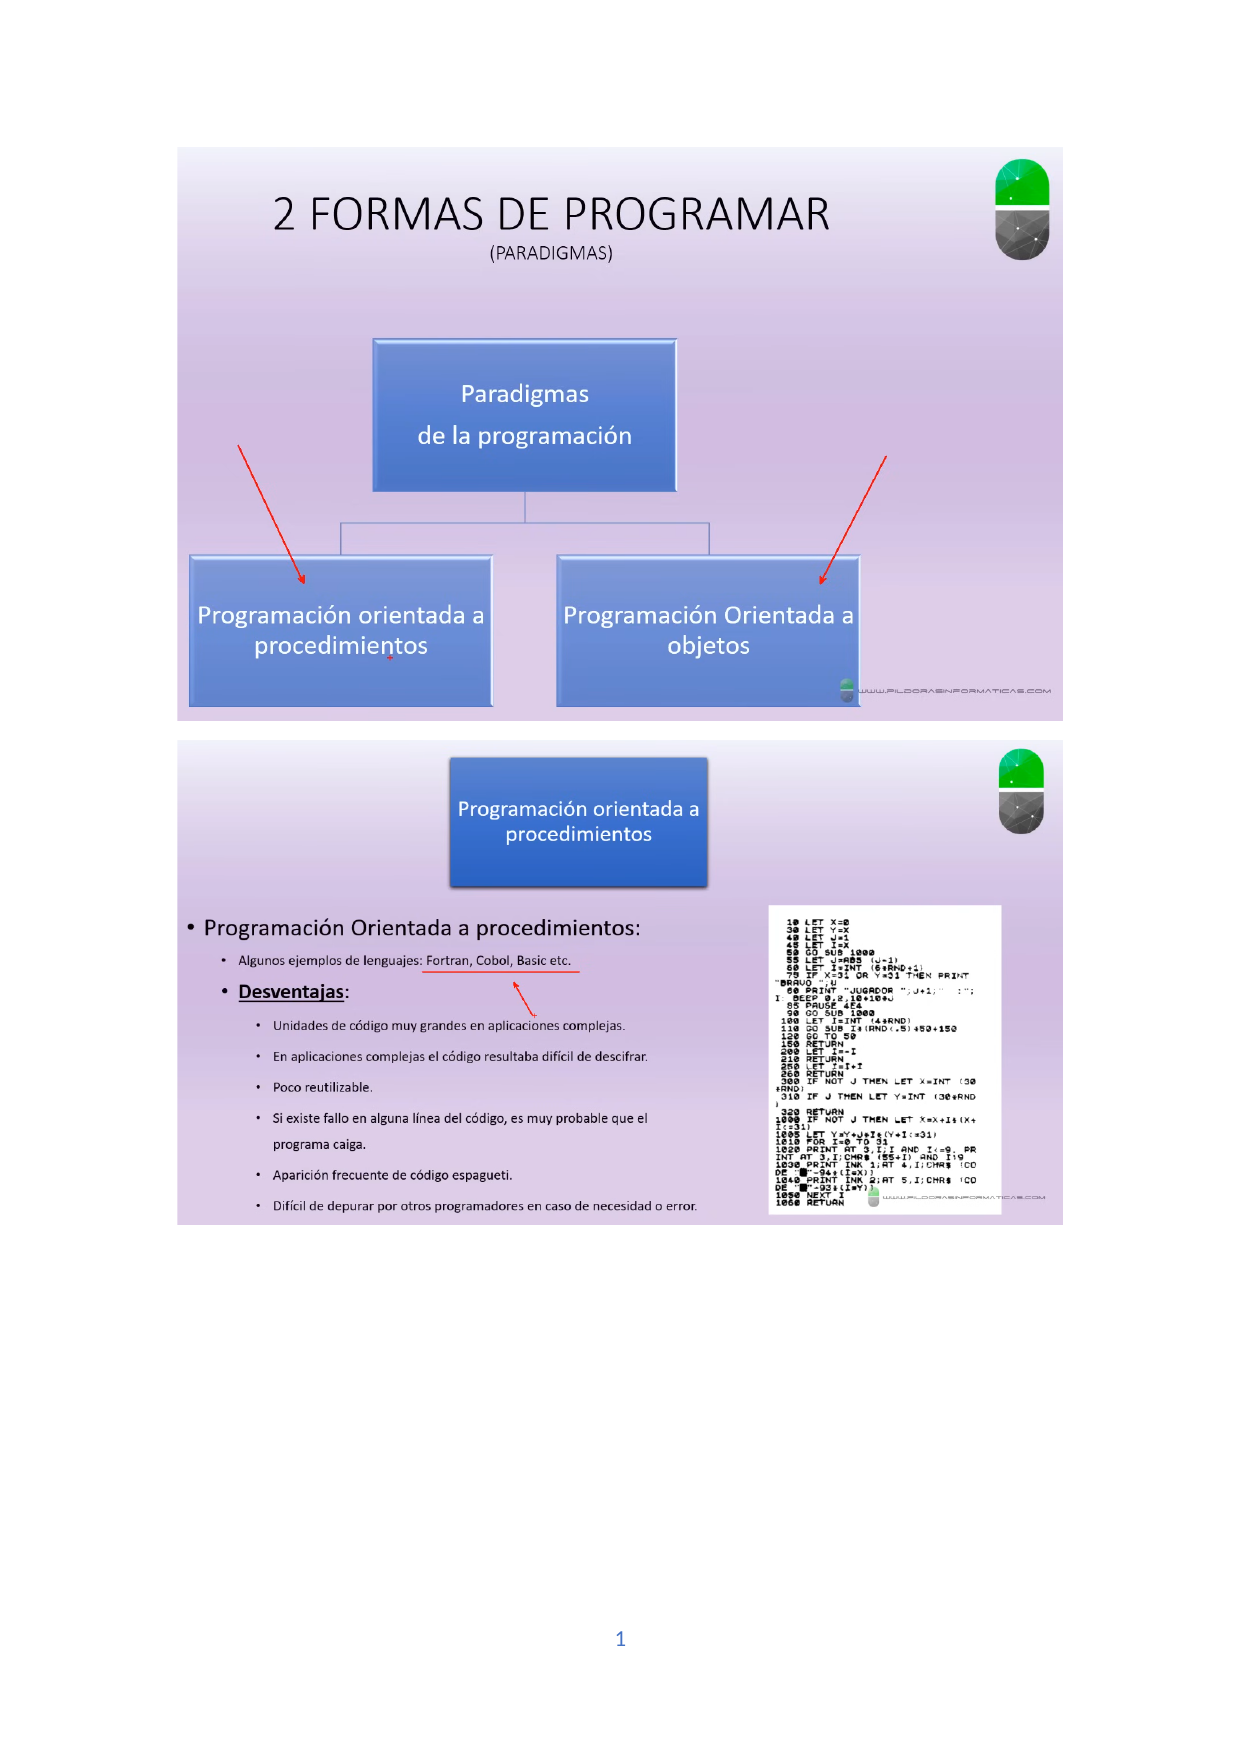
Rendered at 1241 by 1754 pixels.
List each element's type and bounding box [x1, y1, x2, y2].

picture [177, 147, 1063, 721]
picture [177, 740, 1063, 1225]
